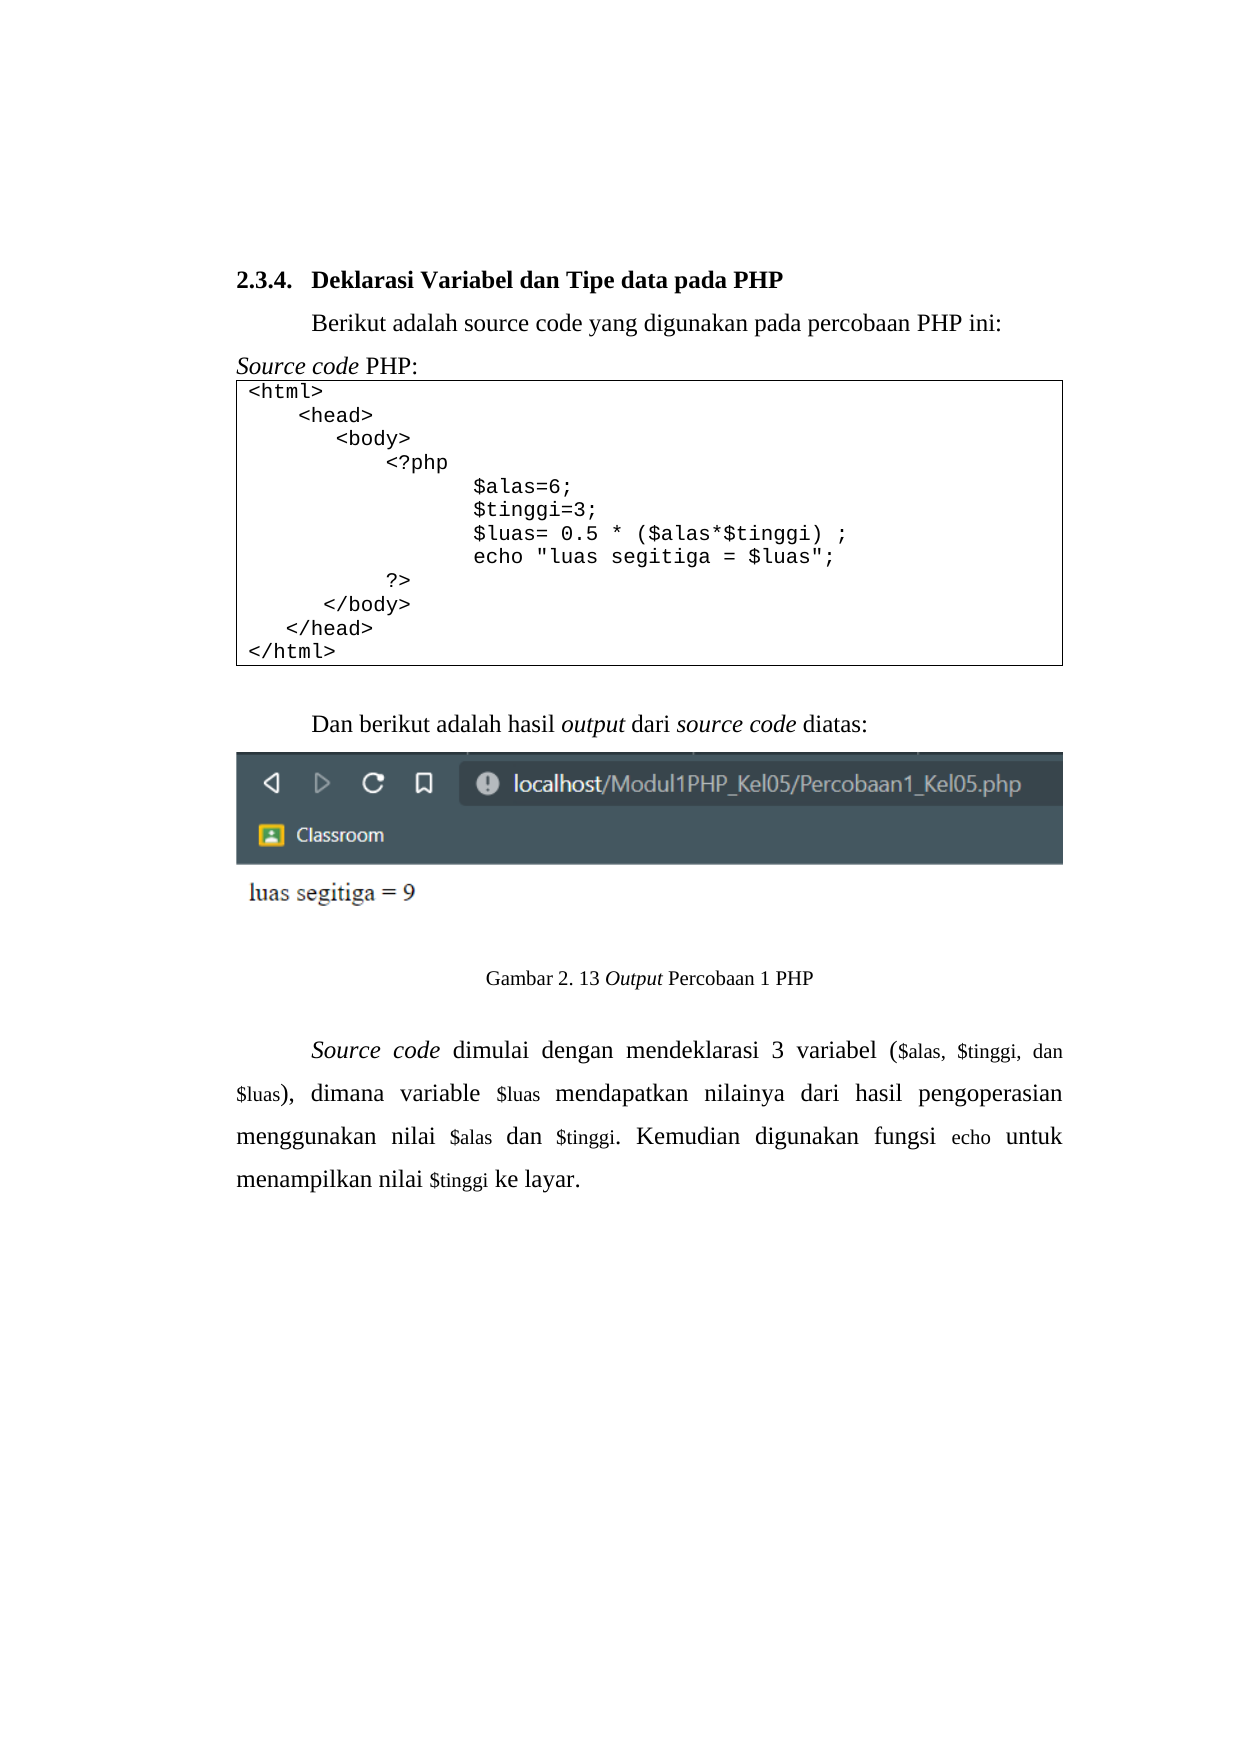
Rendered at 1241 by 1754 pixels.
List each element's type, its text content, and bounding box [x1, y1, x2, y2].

subtitle 2.3.4. Deklarasi Variabel dan Tipe data pada PHP [236, 265, 1063, 294]
text Dan berikut adalah hasil output dari source code diatas: [236, 709, 1063, 738]
text Source code PHP: [236, 351, 1063, 380]
text Source code dimulai dengan mendeklarasi 3 variabel ($alas, $tinggi, dan $luas), dimana variable $luas mendapatkan nilainya dari hasil pengoperasian menggunakan nilai $alas dan $tinggi. Kemudian digunakan fungsi echo untuk menampilkan nilai $tinggi ke layar. [236, 1035, 1063, 1193]
table_header <html> <head> <body> <?php $alas=6; $tinggi=3; $luas= 0.5 * ($alas*$tinggi) ; echo "luas segitiga = $luas"; ?> </body> </head> </html> [237, 381, 1062, 665]
text Gambar 2. 13 Output Percobaan 1 PHP [236, 966, 1063, 990]
text Berikut adalah source code yang digunakan pada percobaan PHP ini: [236, 308, 1063, 337]
picture [236, 752, 1063, 966]
